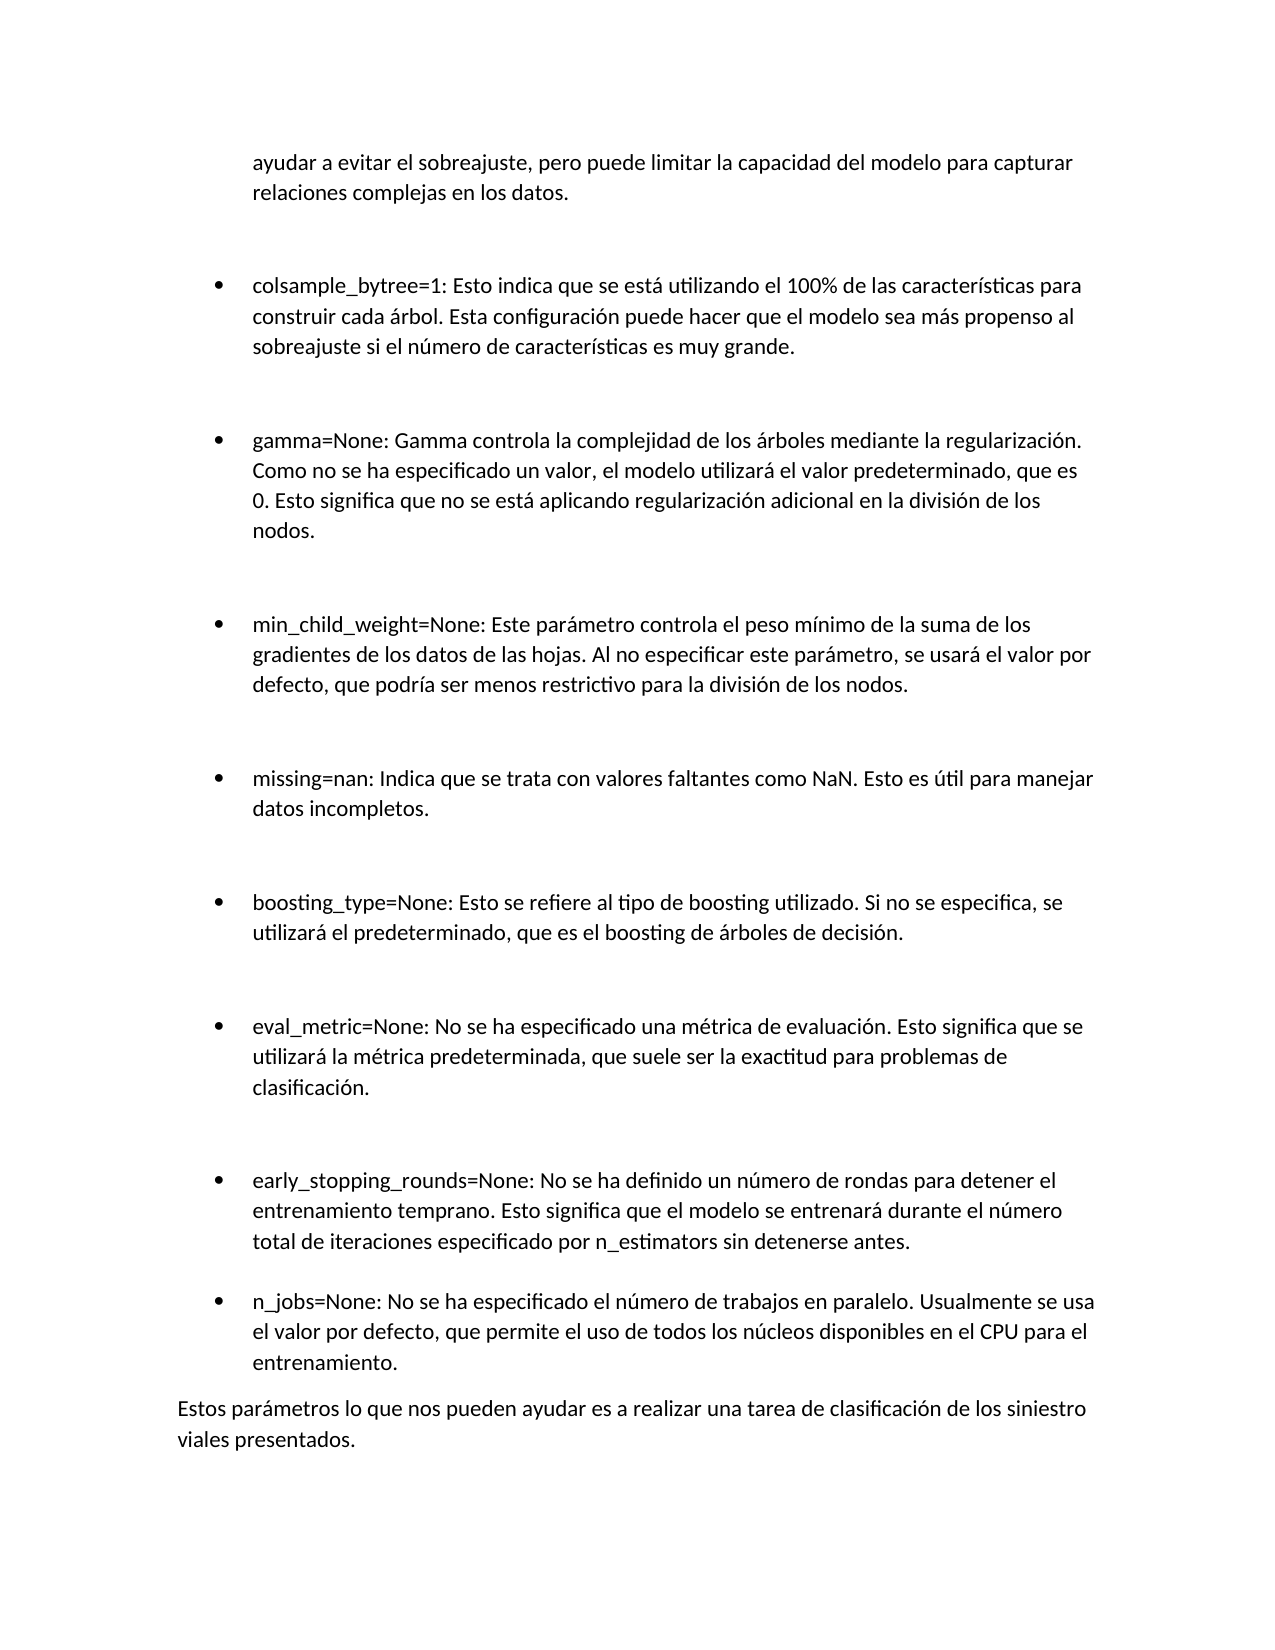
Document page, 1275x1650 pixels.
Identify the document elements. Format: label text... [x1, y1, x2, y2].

list n_jobs=None: No se ha especificado el número de trabajos en paralelo. Usualmente se usa el valor por defecto, que permite el uso de todos los núcleos disponibles en el CPU para el entrenamiento. [215, 1287, 1098, 1376]
list boosting_type=None: Esto se refiere al tipo de boosting utilizado. Si no se especifica, se utilizará el predeterminado, que es el boosting de árboles de decisión. [215, 888, 1098, 946]
list missing=nan: Indica que se trata con valores faltantes como NaN. Esto es útil para manejar datos incompletos. [215, 764, 1098, 822]
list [215, 148, 1098, 206]
text Estos parámetros lo que nos pueden ayudar es a realizar una tarea de clasificación de los siniestro viales presentados. [177, 1394, 1098, 1453]
list early_stopping_rounds=None: No se ha definido un número de rondas para detener el entrenamiento temprano. Esto significa que el modelo se entrenará durante el número total de iteraciones especificado por n_estimators sin detenerse antes. [215, 1166, 1098, 1255]
list min_child_weight=None: Este parámetro controla el peso mínimo de la suma de los gradientes de los datos de las hojas. Al no especificar este parámetro, se usará el valor por defecto, que podría ser menos restrictivo para la división de los nodos. [215, 610, 1098, 698]
list gamma=None: Gamma controla la complejidad de los árboles mediante la regularización. Como no se ha especificado un valor, el modelo utilizará el valor predeterminado, que es 0. Esto significa que no se está aplicando regularización adicional en la división de los nodos. [215, 426, 1098, 544]
list colsample_bytree=1: Esto indica que se está utilizando el 100% de las características para construir cada árbol. Esta configuración puede hacer que el modelo sea más propenso al sobreajuste si el número de características es muy grande. [215, 272, 1098, 360]
list eval_metric=None: No se ha especificado una métrica de evaluación. Esto significa que se utilizará la métrica predeterminada, que suele ser la exactitud para problemas de clasificación. [215, 1012, 1098, 1101]
